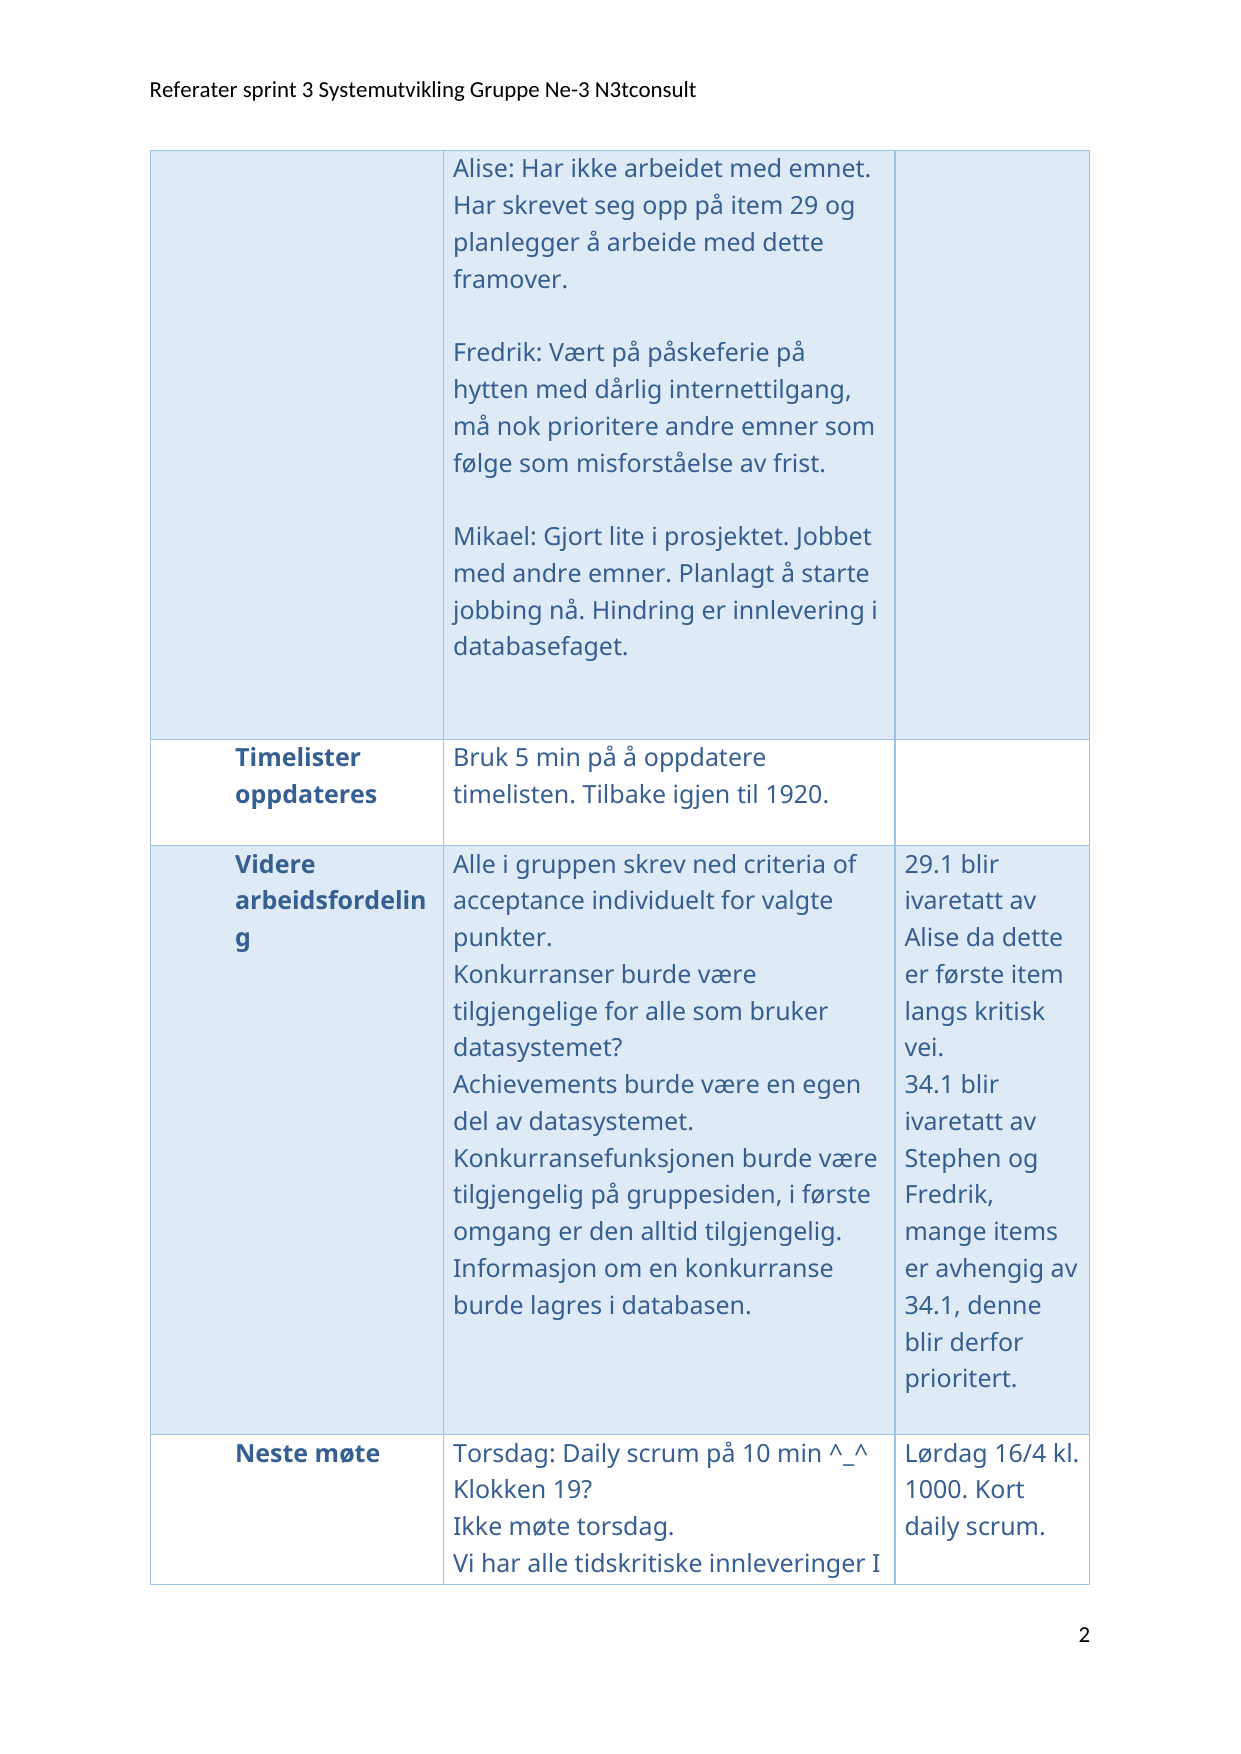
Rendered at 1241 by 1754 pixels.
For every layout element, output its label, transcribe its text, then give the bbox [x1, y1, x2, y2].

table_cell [444, 1435, 894, 1584]
table_cell Bruk 5 min på å oppdatere timelisten. Tilbake igjen til 1920. [444, 740, 894, 845]
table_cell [151, 151, 443, 739]
table_cell Videre arbeidsfordeling [151, 846, 443, 1434]
table_cell Neste møte [151, 1435, 443, 1584]
table_cell Timelister oppdateres [151, 740, 443, 845]
table_cell 29.1 blir ivaretatt av Alise da dette er første item langs kritisk vei. 34.1 blir ivaretatt av Stephen og Fredrik, mange items er avhengig av 34.1, denne blir derfor prioritert. [896, 846, 1089, 1434]
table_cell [896, 1435, 1089, 1584]
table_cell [444, 151, 894, 739]
table_cell [896, 151, 1089, 739]
table_cell Alle i gruppen skrev ned criteria of acceptance individuelt for valgte punkter. Konkurranser burde være tilgjengelige for alle som bruker datasystemet? Achievements burde være en egen del av datasystemet. Konkurransefunksjonen burde være tilgjengelig på gruppesiden, i første omgang er den alltid tilgjengelig. Informasjon om en konkurranse burde lagres i databasen. [444, 846, 894, 1434]
table_cell [896, 740, 1089, 845]
